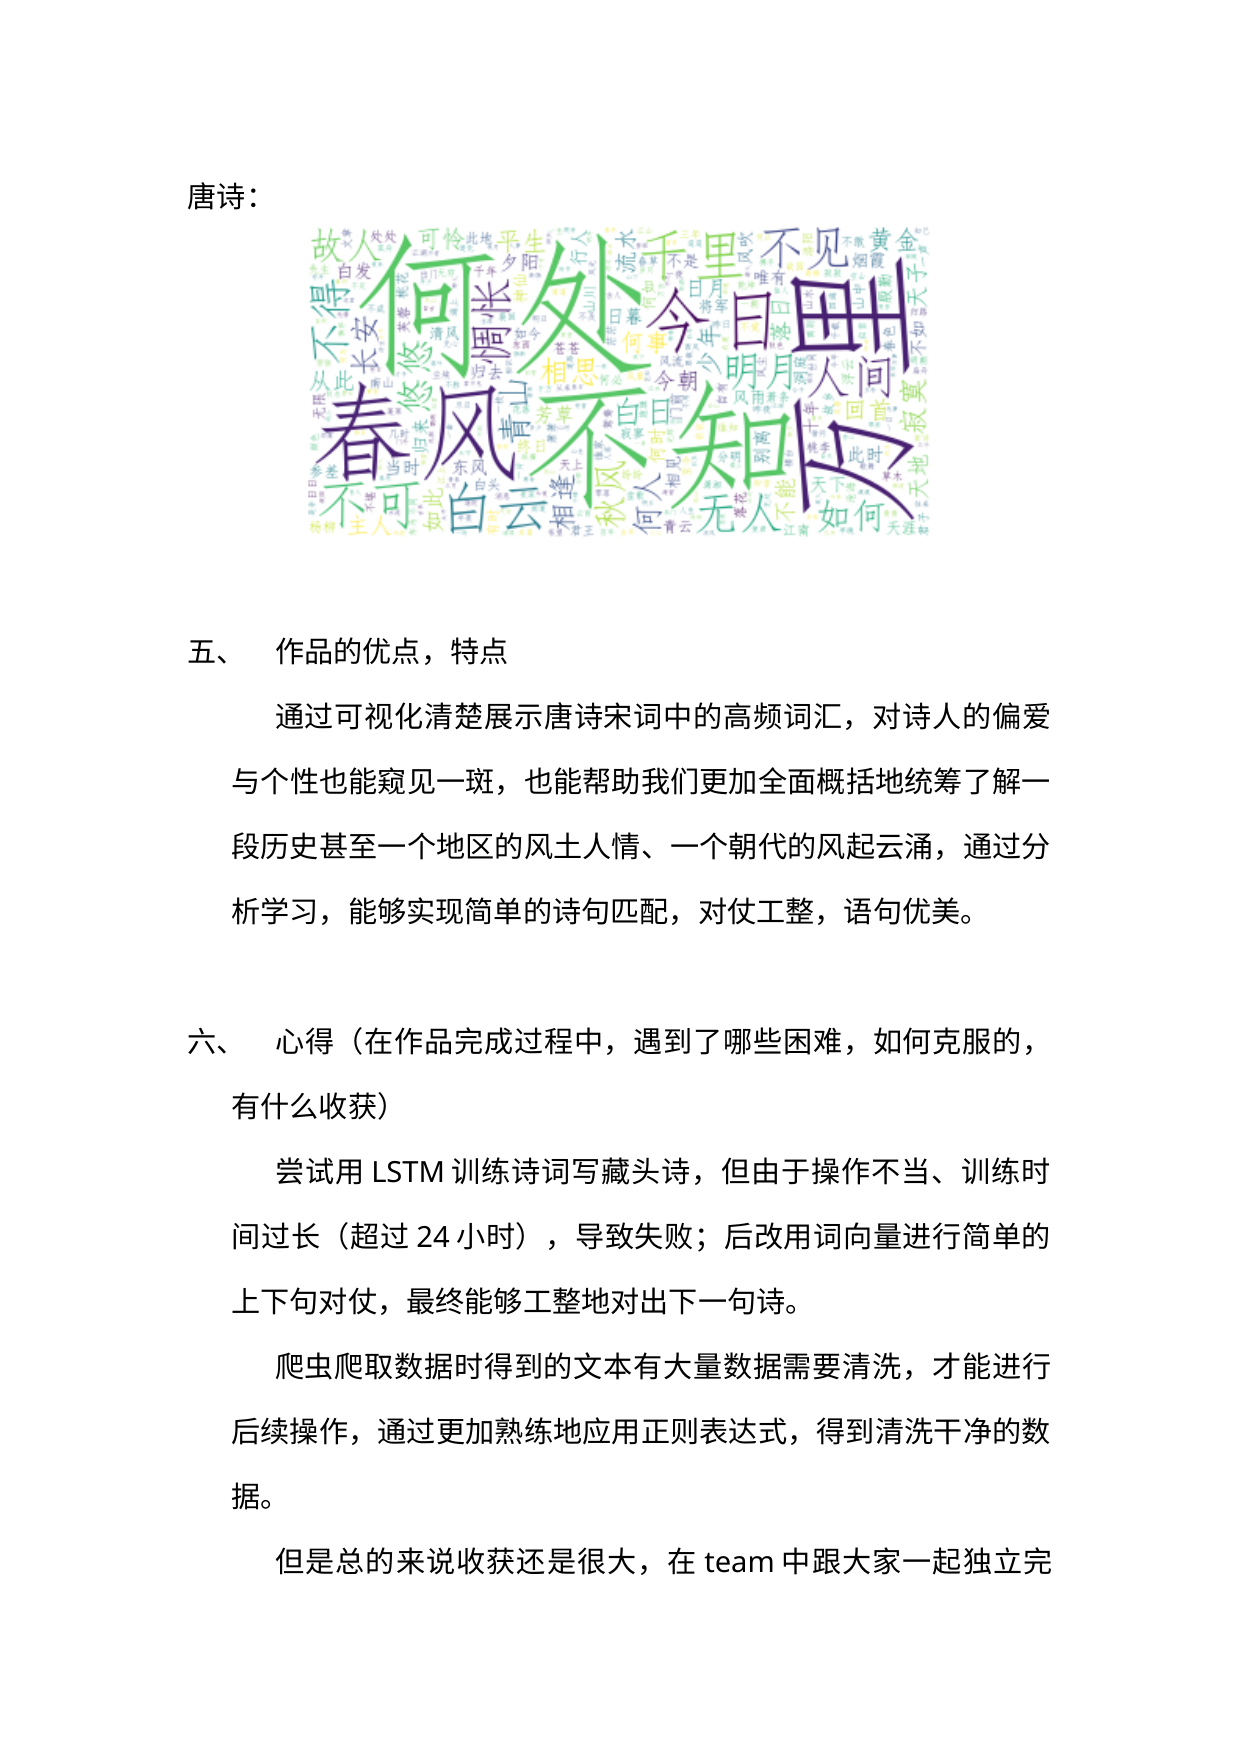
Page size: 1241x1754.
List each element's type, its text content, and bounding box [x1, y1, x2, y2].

list 作品的优点，特点 [187, 617, 1053, 682]
picture [307, 227, 933, 540]
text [231, 1527, 1053, 1592]
text 唐诗： [187, 162, 1053, 227]
text 爬虫爬取数据时得到的文本有大量数据需要清洗，才能进行后续操作，通过更加熟练地应用正则表达式，得到清洗干净的数据。 [231, 1332, 1053, 1527]
list 心得（在作品完成过程中，遇到了哪些困难，如何克服的，有什么收获） [187, 1007, 1053, 1137]
text 通过可视化清楚展示唐诗宋词中的高频词汇，对诗人的偏爱与个性也能窥见一斑，也能帮助我们更加全面概括地统筹了解一段历史甚至一个地区的风土人情、一个朝代的风起云涌，通过分析学习，能够实现简单的诗句匹配，对仗工整，语句优美。 [231, 682, 1053, 942]
text 尝试用LSTM训练诗词写藏头诗，但由于操作不当、训练时间过长（超过24小时），导致失败；后改用词向量进行简单的上下句对仗，最终能够工整地对出下一句诗。 [231, 1137, 1053, 1332]
